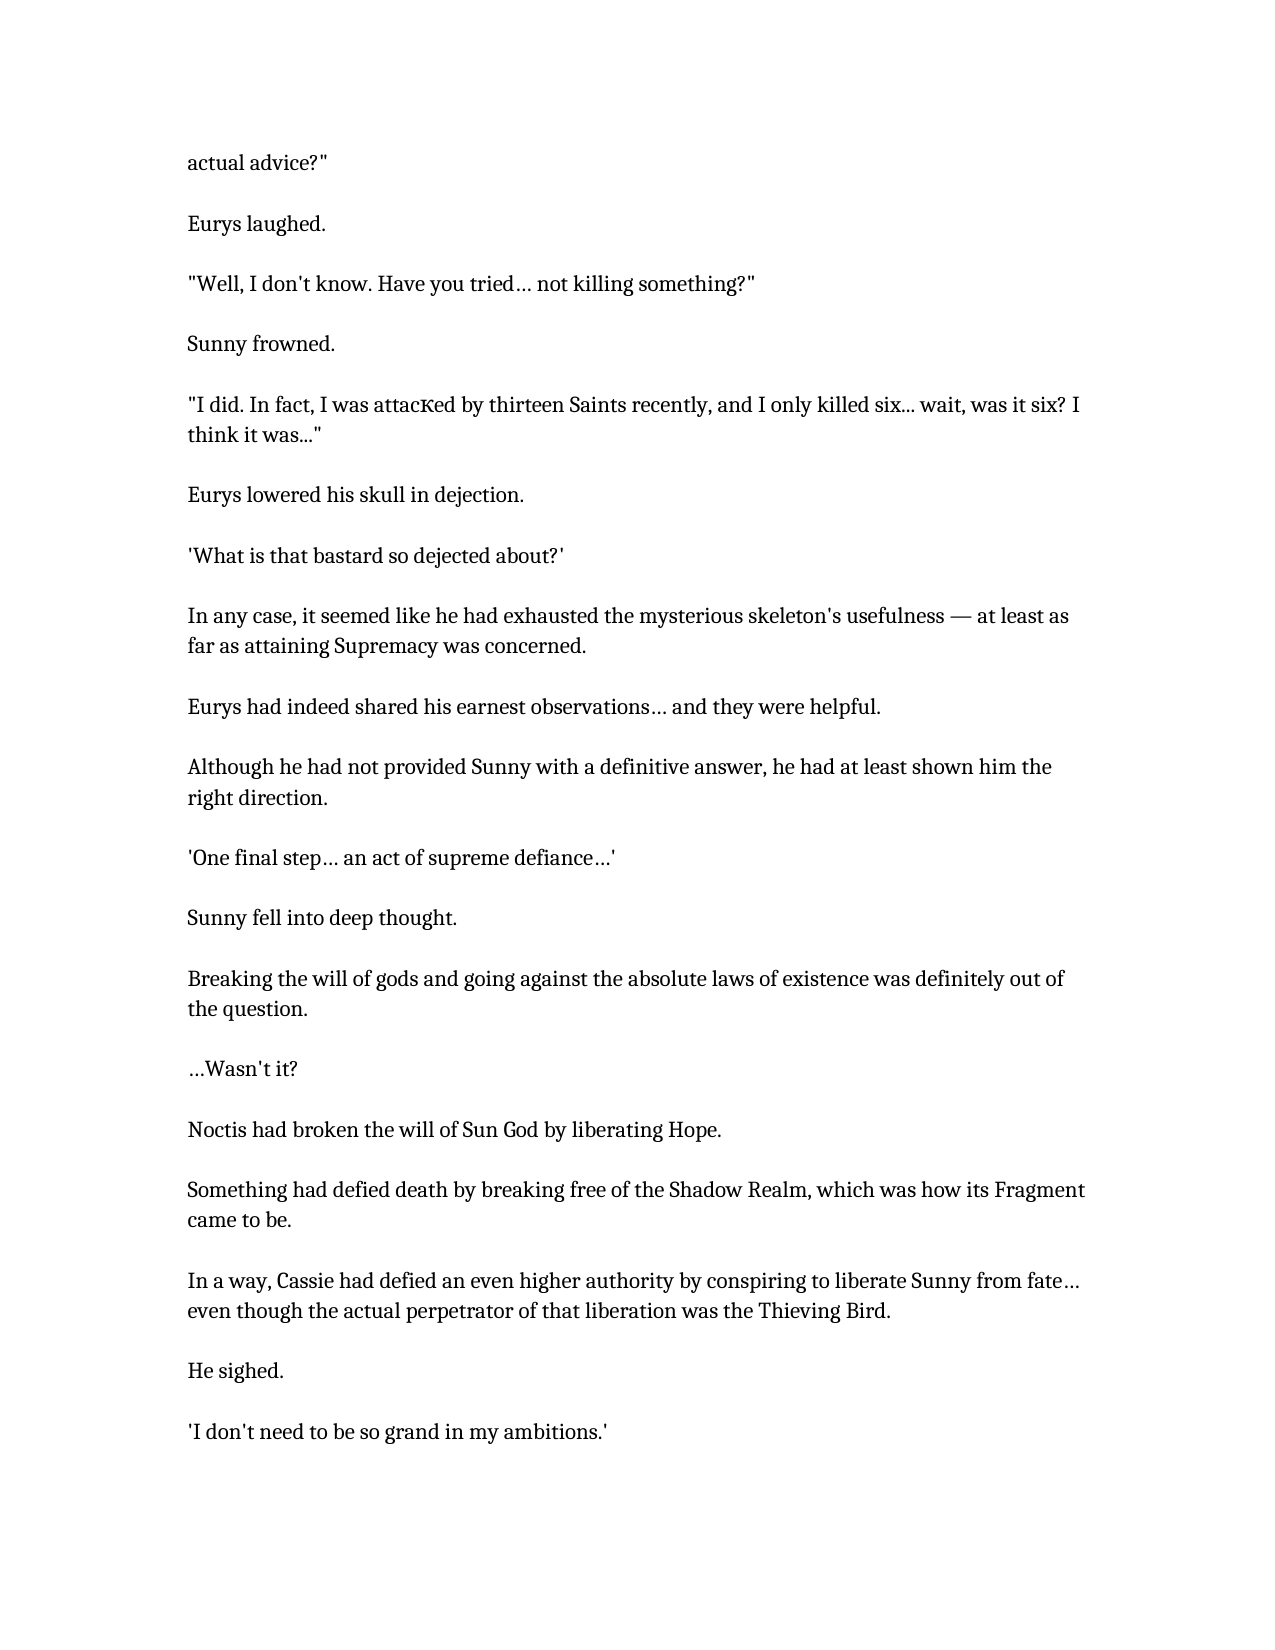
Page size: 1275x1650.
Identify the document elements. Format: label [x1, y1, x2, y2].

text [187, 150, 1087, 1475]
